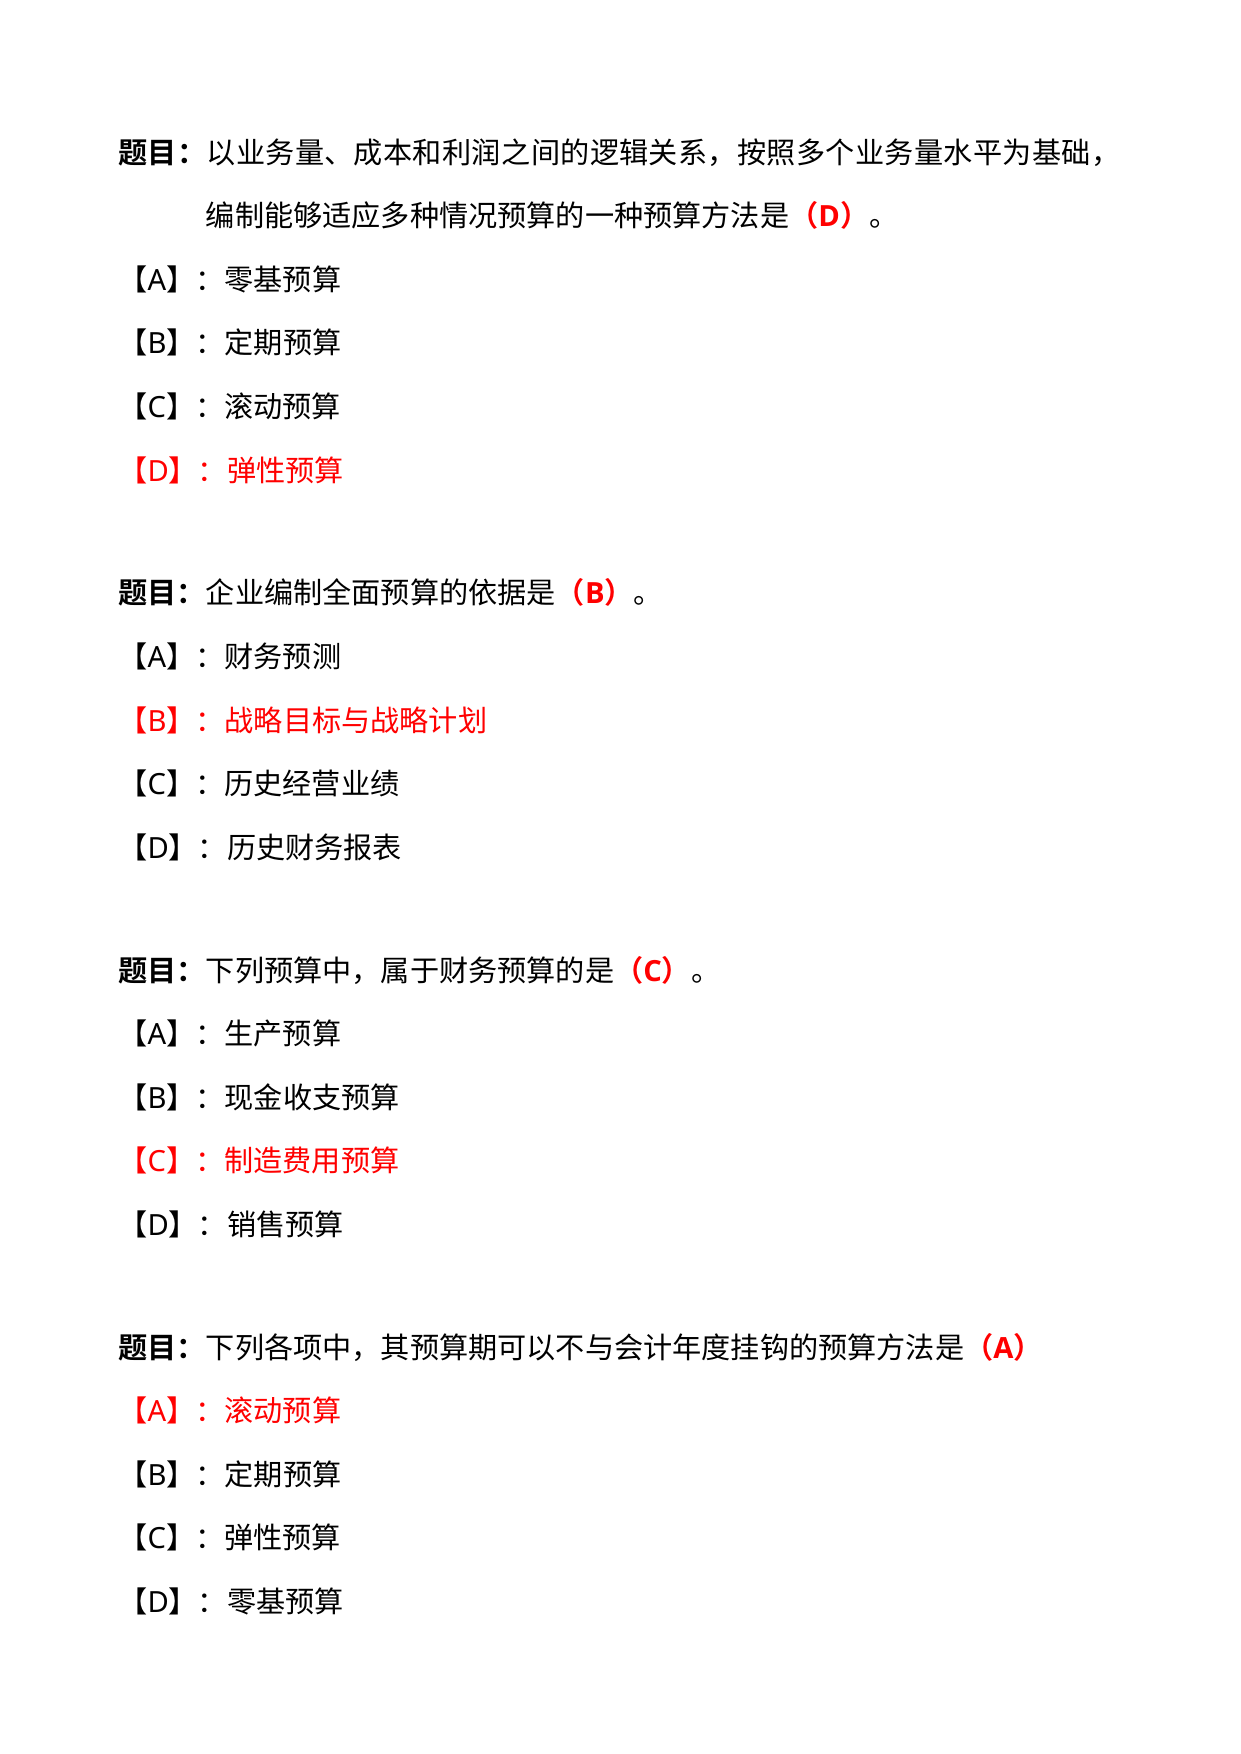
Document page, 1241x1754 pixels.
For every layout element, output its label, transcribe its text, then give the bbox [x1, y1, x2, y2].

text 【A】：滚动预算 [118, 1388, 1122, 1430]
text 【B】：定期预算 [118, 320, 1122, 362]
text 【C】：制造费用预算 [118, 1138, 1122, 1180]
text 【D】：历史财务报表 [118, 824, 1122, 867]
text 题目：下列预算中，属于财务预算的是（C）。 [118, 947, 1122, 990]
text 题目：以业务量、成本和利润之间的逻辑关系，按照多个业务量水平为基础，编制能够适应多种情况预算的一种预算方法是（D）。 [118, 129, 1122, 235]
text 【B】：现金收支预算 [118, 1074, 1122, 1117]
text 【C】：弹性预算 [118, 1515, 1122, 1557]
text 【A】：财务预测 [118, 634, 1122, 676]
text 【D】：零基预算 [118, 1579, 1122, 1621]
text 【A】：零基预算 [118, 256, 1122, 299]
text 【D】：销售预算 [118, 1201, 1122, 1244]
text 题目：企业编制全面预算的依据是（B）。 [118, 570, 1122, 612]
text 【A】：生产预算 [118, 1011, 1122, 1053]
text 【C】：滚动预算 [118, 383, 1122, 426]
text 【C】：历史经营业绩 [118, 761, 1122, 803]
text 【B】：战略目标与战略计划 [118, 697, 1122, 739]
text 【B】：定期预算 [118, 1452, 1122, 1494]
text 【D】：弹性预算 [118, 447, 1122, 489]
text 题目：下列各项中，其预算期可以不与会计年度挂钩的预算方法是（A） [118, 1324, 1122, 1367]
